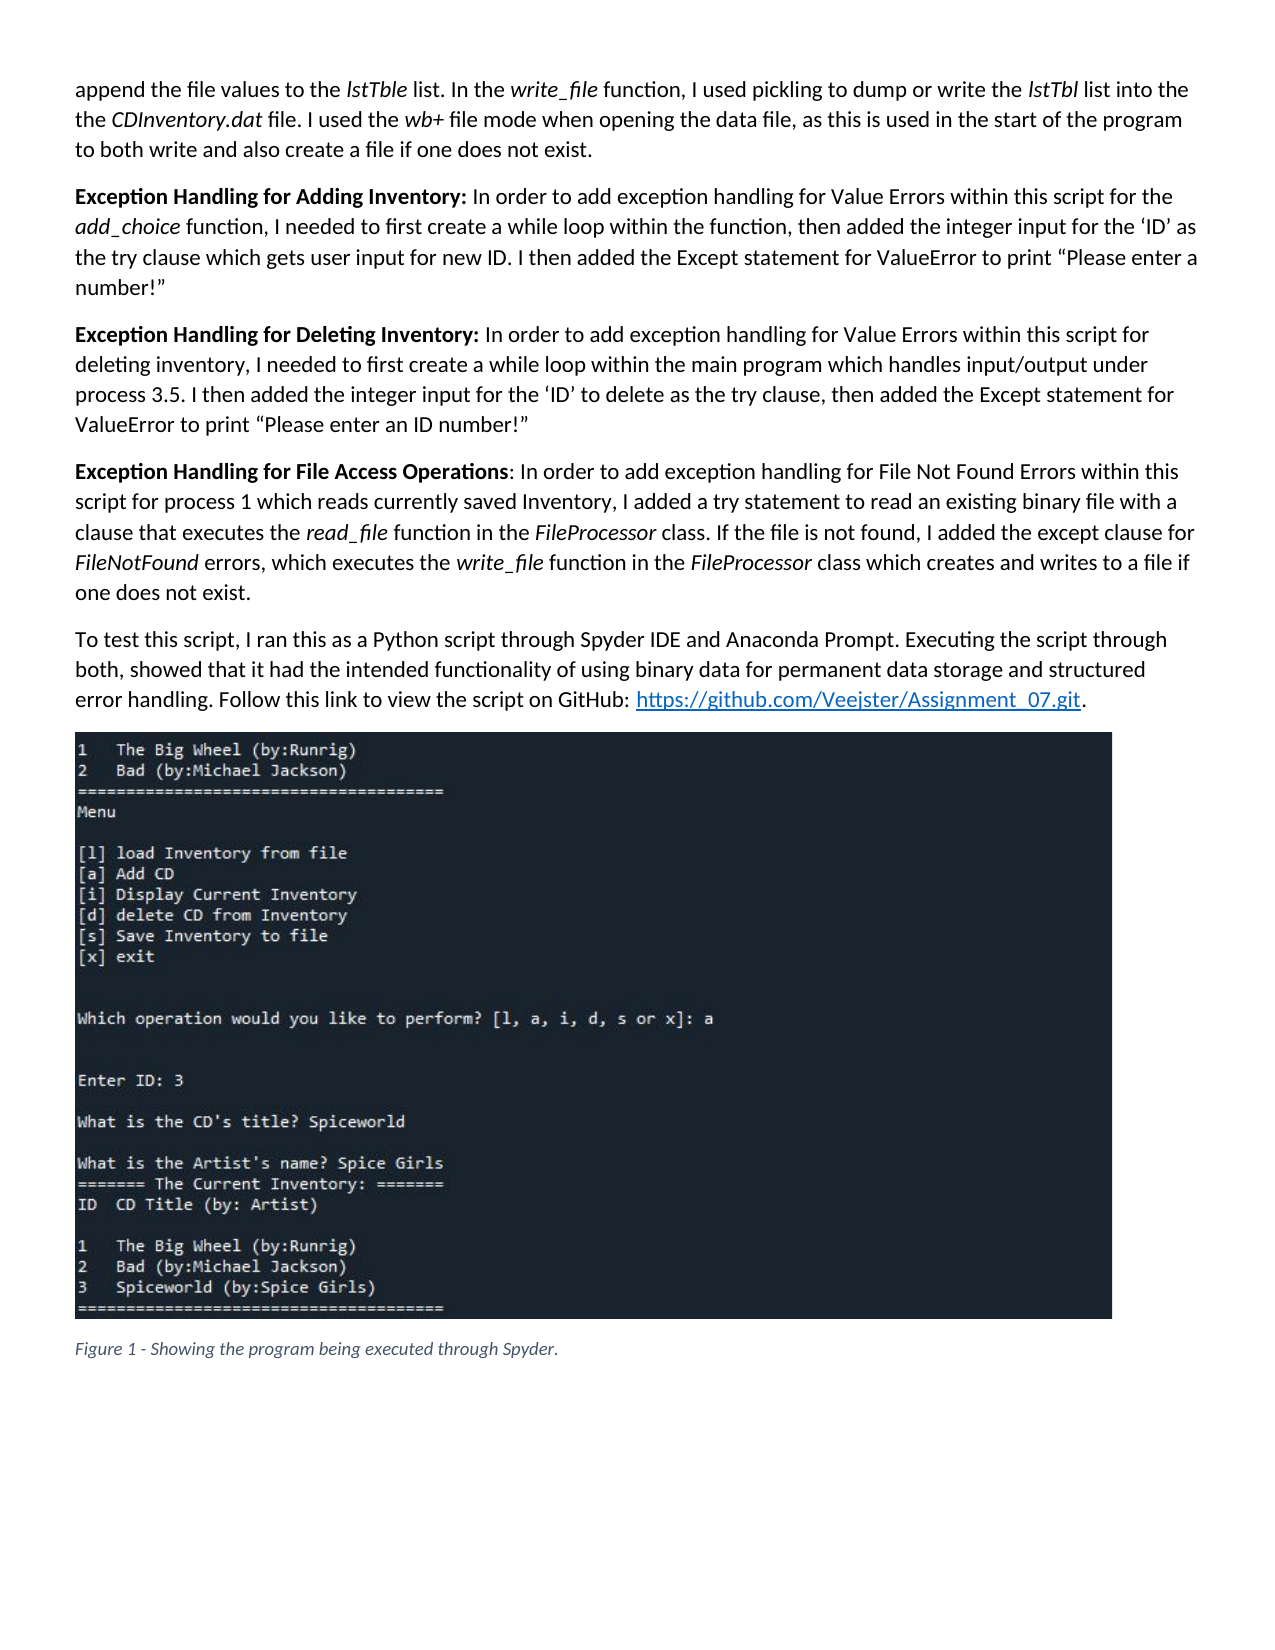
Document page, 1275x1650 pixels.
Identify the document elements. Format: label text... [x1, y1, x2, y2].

text Exception Handling for Deleting Inventory: In order to add exception handling for Value Errors within this script for deleting inventory, I needed to first create a while loop within the main program which handles input/output under process 3.5. I then added the integer input for the ‘ID’ to delete as the try clause, then added the Except statement for ValueError to print “Please enter an ID number!” [75, 320, 1200, 438]
text To test this script, I ran this as a Python script through Spyder IDE and Anaconda Prompt. Executing the script through both, showed that it had the intended functionality of using binary data for permanent data storage and structured error handling. Follow this link to view the script on GitHub: https://github.com/Veejster/Assignment_07.git. [75, 625, 1200, 713]
text Figure 1 - Showing the program being executed through Spyder. [75, 1337, 1200, 1360]
text Exception Handling for Adding Inventory: In order to add exception handling for Value Errors within this script for the add_choice function, I needed to first create a while loop within the function, then added the integer input for the ‘ID’ as the try clause which gets user input for new ID. I then added the Except statement for ValueError to print “Please enter a number!” [75, 182, 1200, 301]
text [75, 75, 1200, 163]
text Exception Handling for File Access Operations: In order to add exception handling for File Not Found Errors within this script for process 1 which reads currently saved Inventory, I added a try statement to read an existing binary file with a clause that executes the read_file function in the FileProcessor class. If the file is not found, I added the except clause for FileNotFound errors, which executes the write_file function in the FileProcessor class which creates and writes to a file if one does not exist. [75, 457, 1200, 606]
picture [75, 732, 1113, 1319]
